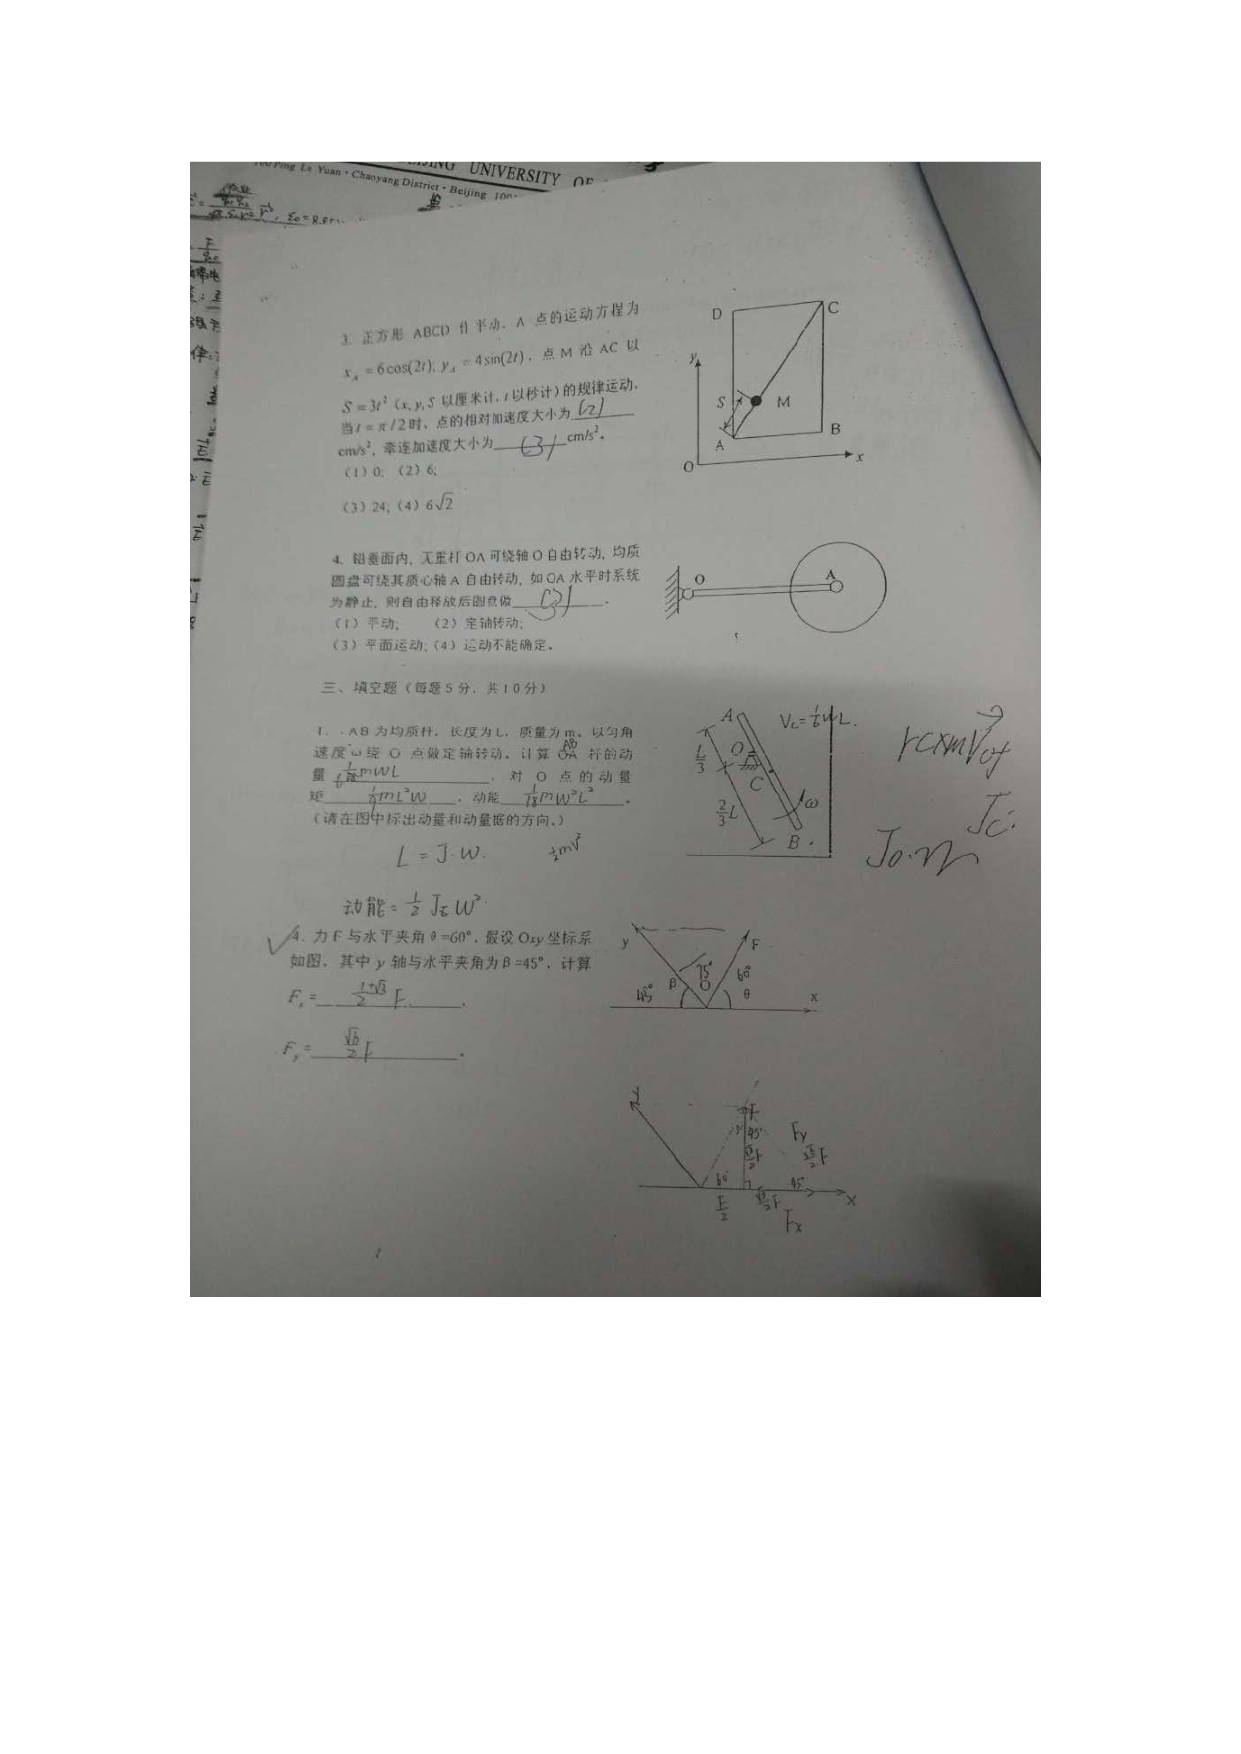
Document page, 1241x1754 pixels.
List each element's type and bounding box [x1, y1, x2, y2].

picture [190, 163, 1041, 1297]
